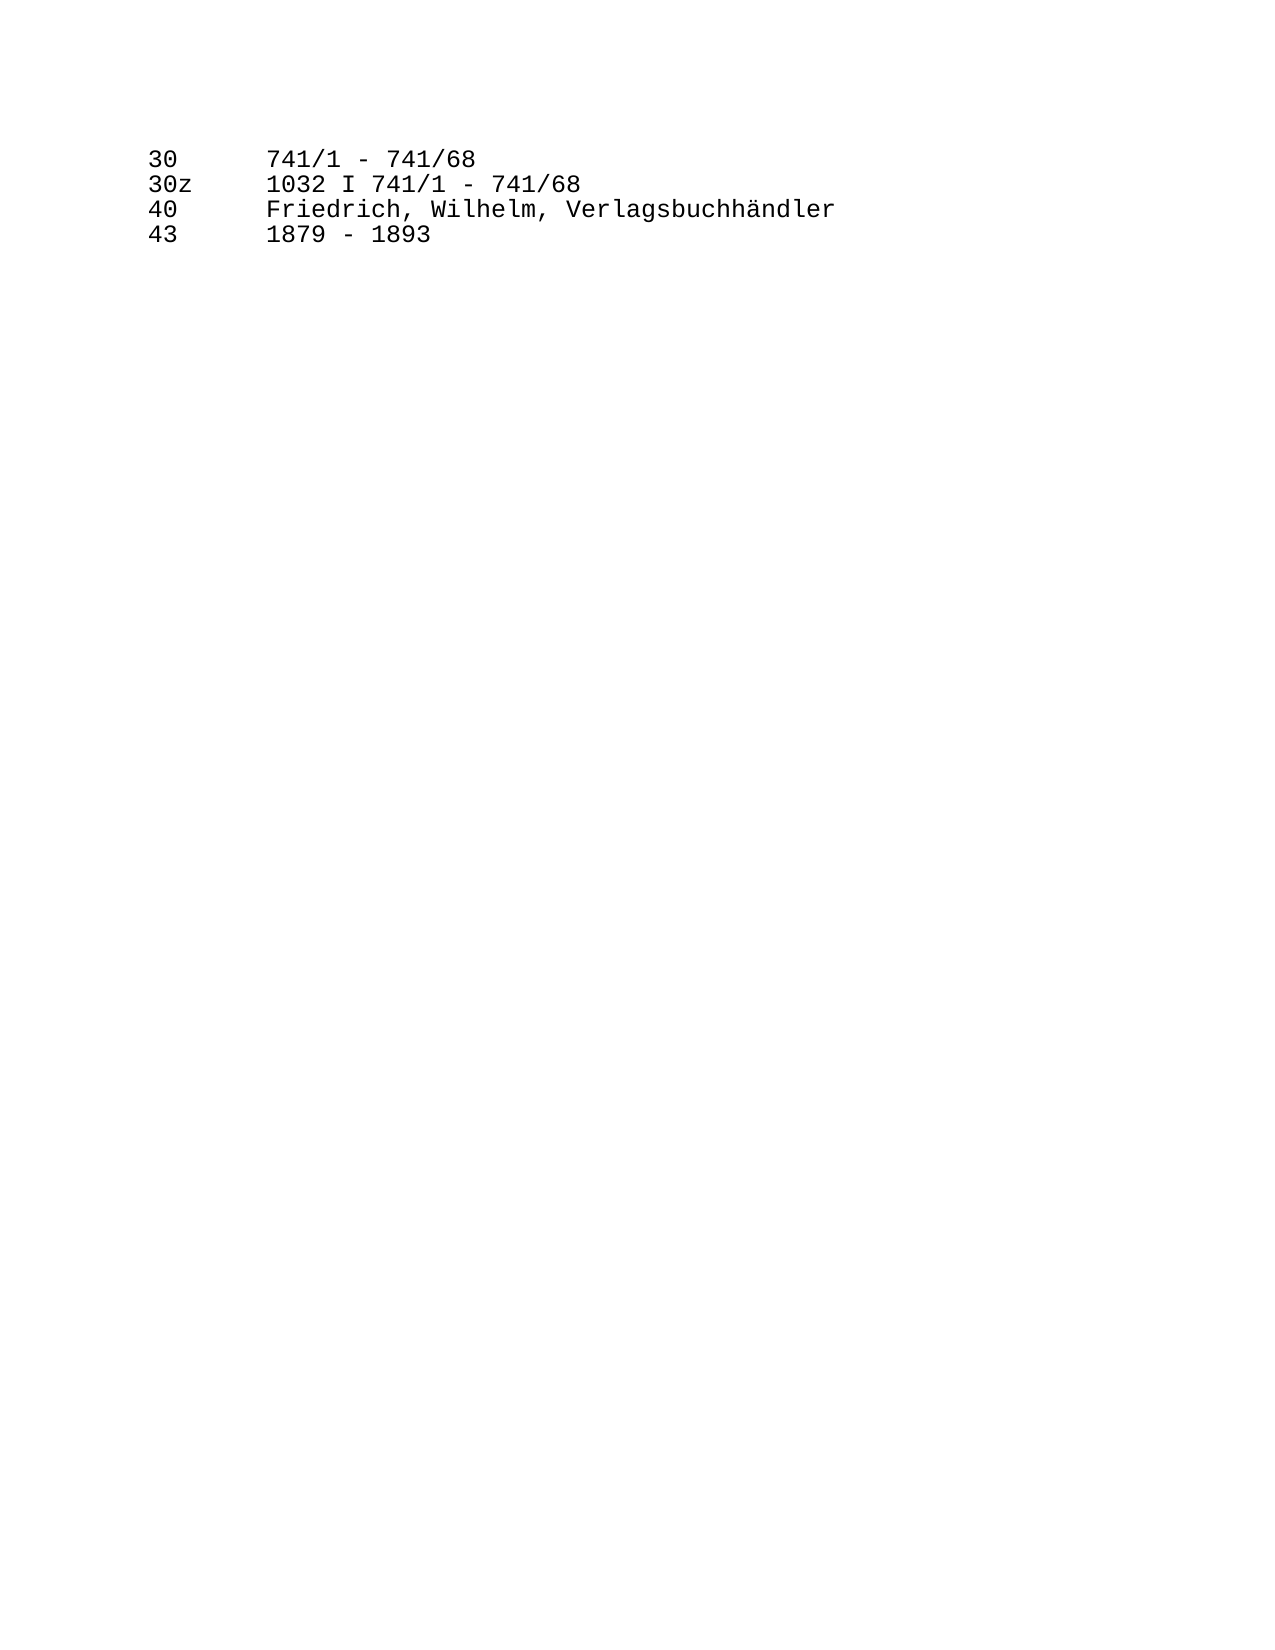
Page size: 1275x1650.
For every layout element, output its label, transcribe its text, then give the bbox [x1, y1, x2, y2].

text 43 1879 - 1893 [148, 223, 1127, 248]
text 40 p[1{Friedrich}, 2{Wilhelm}, 5{Verlagsbuchhändler}]p [148, 198, 1127, 223]
text 30 741/1 - 741/68 [148, 148, 1127, 173]
text 30z 1032 I 741/1 - 741/68 [148, 173, 1127, 198]
